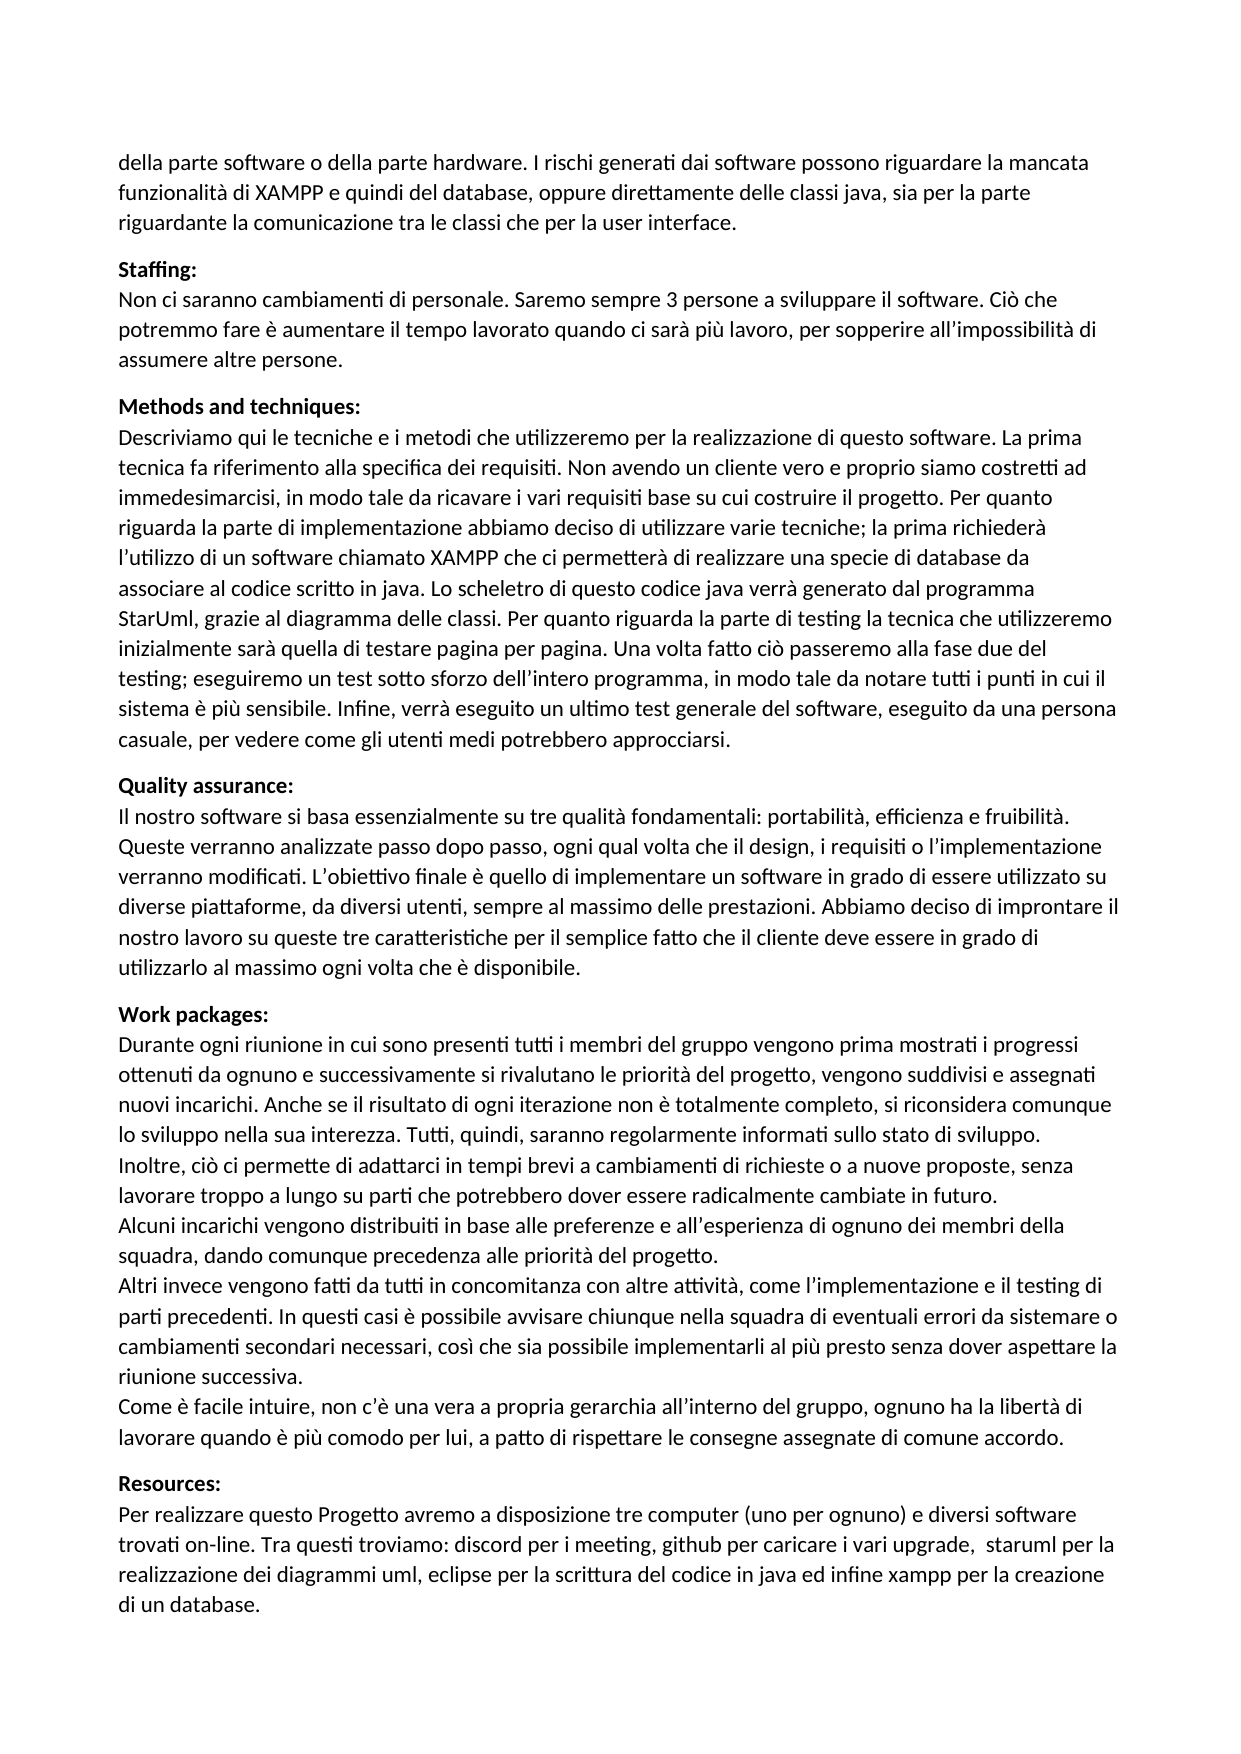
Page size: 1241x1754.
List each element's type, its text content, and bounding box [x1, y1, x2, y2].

text Work packages: Durante ogni riunione in cui sono presenti tutti i membri del gruppo vengono prima mostrati i progressi ottenuti da ognuno e successivamente si rivalutano le priorità del progetto, vengono suddivisi e assegnati nuovi incarichi. Anche se il risultato di ogni iterazione non è totalmente completo, si riconsidera comunque lo sviluppo nella sua interezza. Tutti, quindi, saranno regolarmente informati sullo stato di sviluppo. Inoltre, ciò ci permette di adattarci in tempi brevi a cambiamenti di richieste o a nuove proposte, senza lavorare troppo a lungo su parti che potrebbero dover essere radicalmente cambiate in futuro. Alcuni incarichi vengono distribuiti in base alle preferenze e all’esperienza di ognuno dei membri della squadra, dando comunque precedenza alle priorità del progetto. Altri invece vengono fatti da tutti in concomitanza con altre attività, come l’implementazione e il testing di parti precedenti. In questi casi è possibile avvisare chiunque nella squadra di eventuali errori da sistemare o cambiamenti secondari necessari, così che sia possibile implementarli al più presto senza dover aspettare la riunione successiva. Come è facile intuire, non c’è una vera a propria gerarchia all’interno del gruppo, ognuno ha la libertà di lavorare quando è più comodo per lui, a patto di rispettare le consegne assegnate di comune accordo. [118, 1000, 1122, 1451]
text Quality assurance: Il nostro software si basa essenzialmente su tre qualità fondamentali: portabilità, efficienza e fruibilità. Queste verranno analizzate passo dopo passo, ogni qual volta che il design, i requisiti o l’implementazione verranno modificati. L’obiettivo finale è quello di implementare un software in grado di essere utilizzato su diverse piattaforme, da diversi utenti, sempre al massimo delle prestazioni. Abbiamo deciso di improntare il nostro lavoro su queste tre caratteristiche per il semplice fatto che il cliente deve essere in grado di utilizzarlo al massimo ogni volta che è disponibile. [118, 772, 1122, 981]
text Staffing: Non ci saranno cambiamenti di personale. Saremo sempre 3 persone a sviluppare il software. Ciò che potremmo fare è aumentare il tempo lavorato quando ci sarà più lavoro, per sopperire all’impossibilità di assumere altre persone. [118, 255, 1122, 373]
text Resources: Per realizzare questo Progetto avremo a disposizione tre computer (uno per ognuno) e diversi software trovati on-line. Tra questi troviamo: discord per i meeting, github per caricare i vari upgrade, staruml per la realizzazione dei diagrammi uml, eclipse per la scrittura del codice in java ed infine xampp per la creazione di un database. [118, 1469, 1122, 1618]
text Methods and techniques: Descriviamo qui le tecniche e i metodi che utilizzeremo per la realizzazione di questo software. La prima tecnica fa riferimento alla specifica dei requisiti. Non avendo un cliente vero e proprio siamo costretti ad immedesimarcisi, in modo tale da ricavare i vari requisiti base su cui costruire il progetto. Per quanto riguarda la parte di implementazione abbiamo deciso di utilizzare varie tecniche; la prima richiederà l’utilizzo di un software chiamato XAMPP che ci permetterà di realizzare una specie di database da associare al codice scritto in java. Lo scheletro di questo codice java verrà generato dal programma StarUml, grazie al diagramma delle classi. Per quanto riguarda la parte di testing la tecnica che utilizzeremo inizialmente sarà quella di testare pagina per pagina. Una volta fatto ciò passeremo alla fase due del testing; eseguiremo un test sotto sforzo dell’intero programma, in modo tale da notare tutti i punti in cui il sistema è più sensibile. Infine, verrà eseguito un ultimo test generale del software, eseguito da una persona casuale, per vedere come gli utenti medi potrebbero approcciarsi. [118, 392, 1122, 753]
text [118, 148, 1122, 236]
